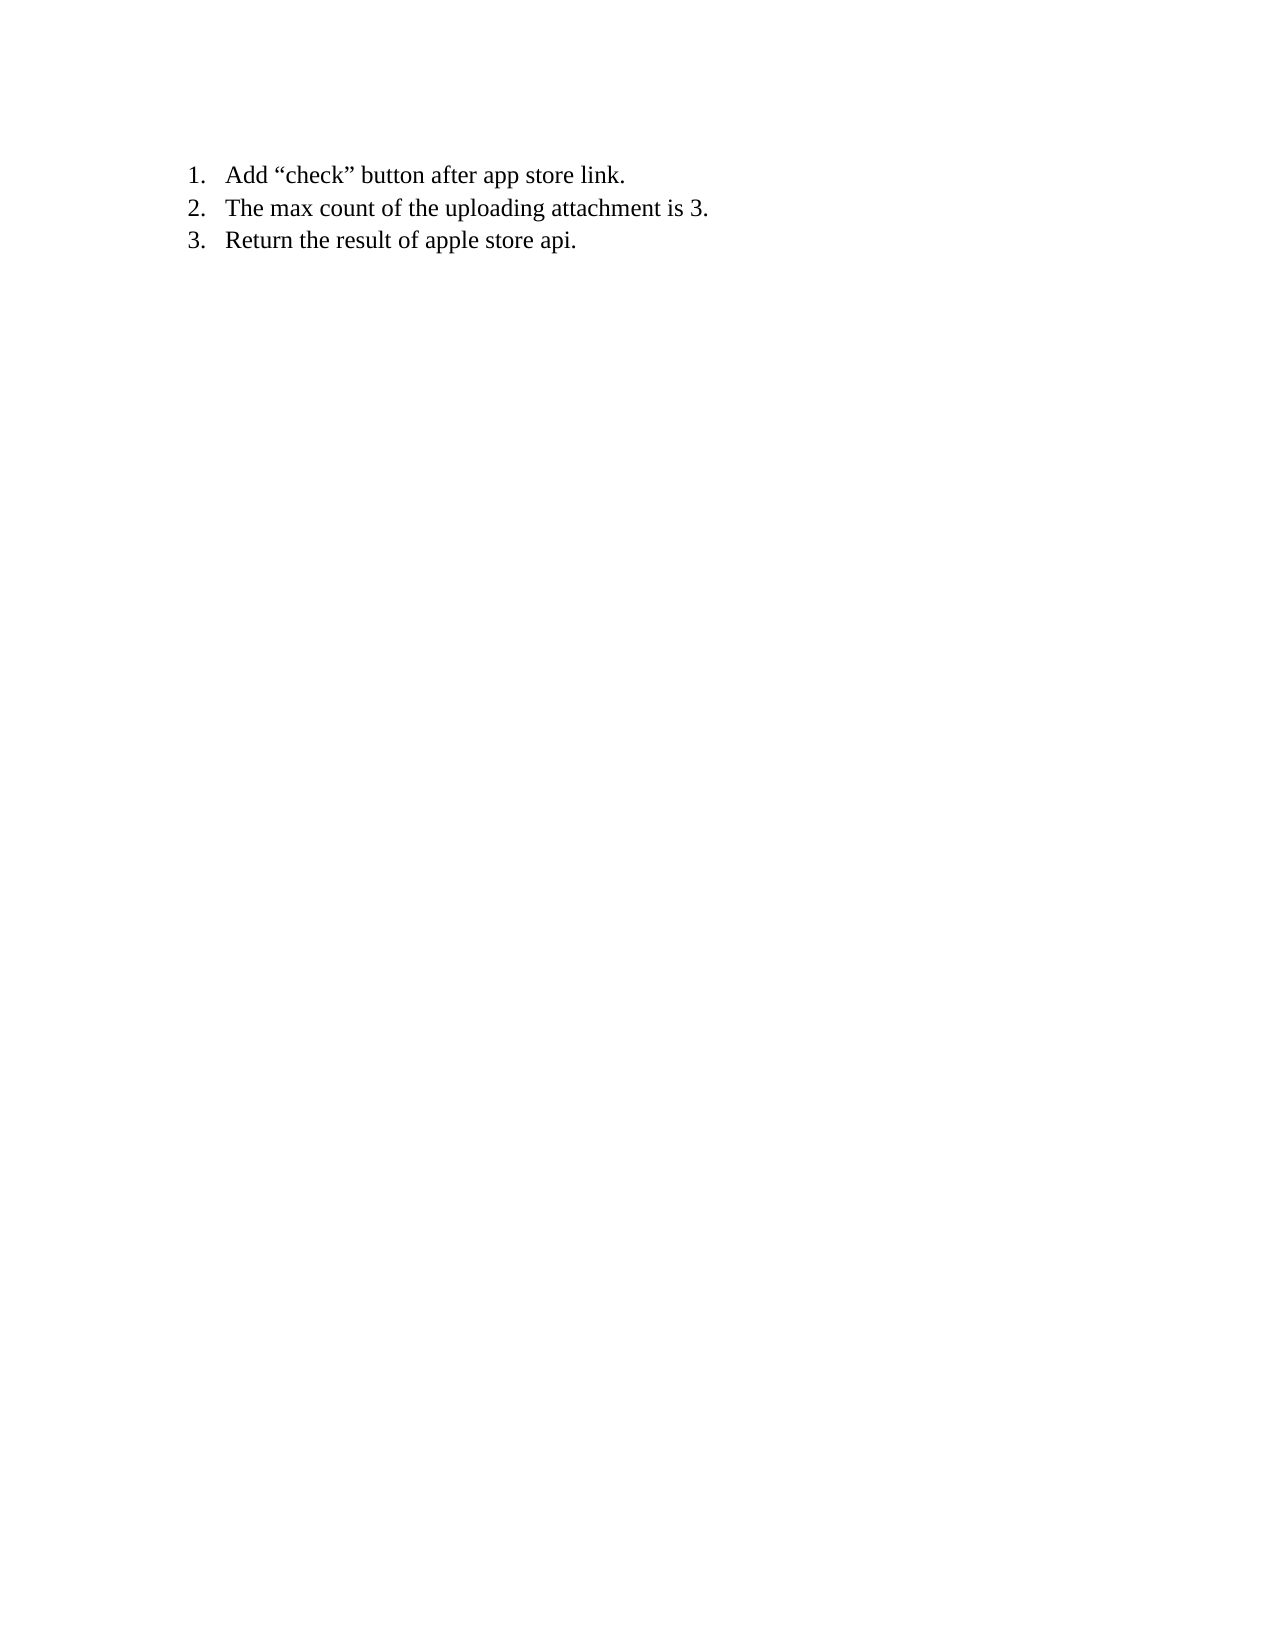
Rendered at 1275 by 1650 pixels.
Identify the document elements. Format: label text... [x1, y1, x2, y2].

list The max count of the uploading attachment is 3. [187, 191, 1087, 224]
list Return the result of apple store api. [187, 224, 1087, 256]
list Add “check” button after app store link. [187, 159, 1087, 191]
